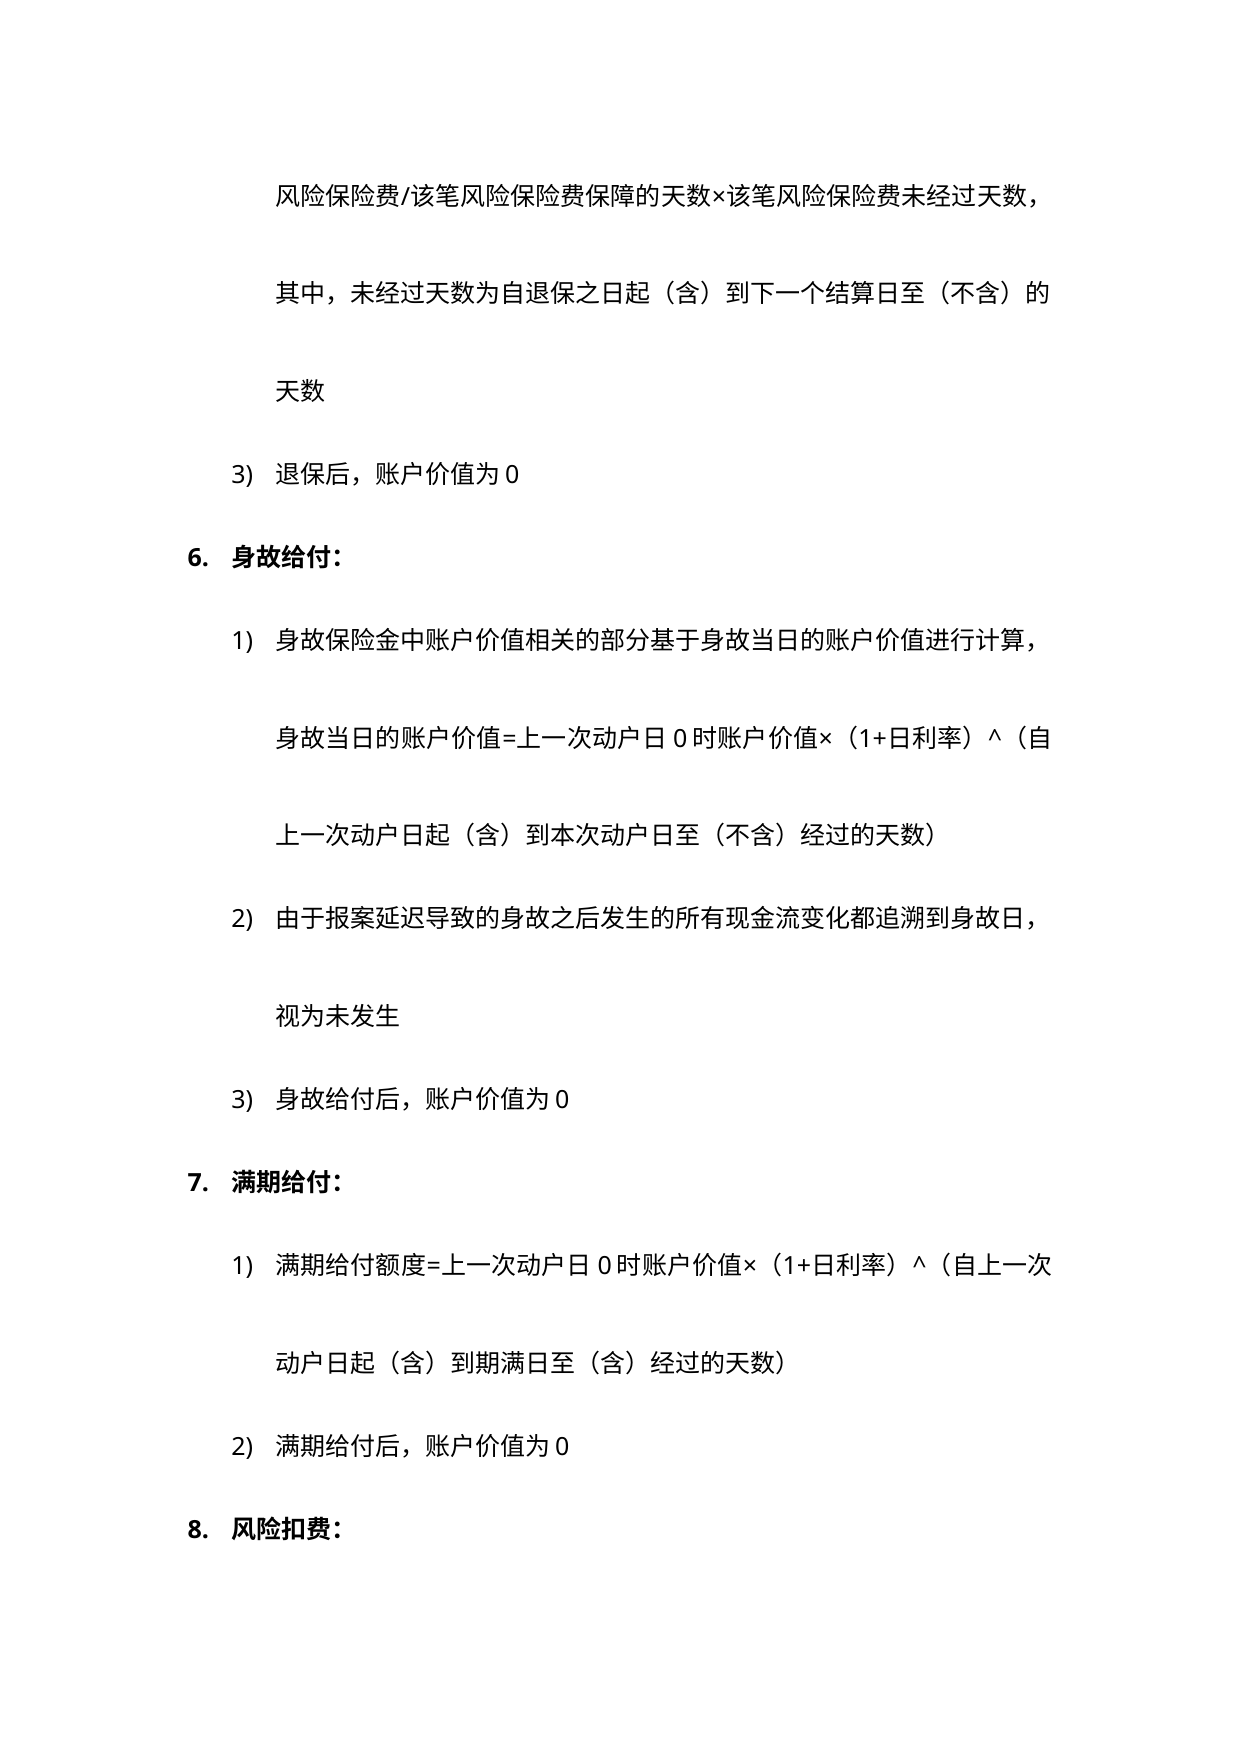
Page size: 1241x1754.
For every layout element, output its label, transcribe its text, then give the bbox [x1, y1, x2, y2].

list 由于报案延迟导致的身故之后发生的所有现金流变化都追溯到身故日，视为未发生 [231, 884, 1053, 1047]
list 满期给付： [187, 1148, 1053, 1213]
list 身故给付： [187, 523, 1053, 588]
list 满期给付额度=上一次动户日0时账户价值×（1+日利率）^（自上一次动户日起（含）到期满日至（含）经过的天数） [231, 1231, 1053, 1394]
list 退保后，账户价值为0 [231, 440, 1053, 505]
list 身故给付后，账户价值为0 [231, 1065, 1053, 1130]
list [231, 162, 1053, 422]
list 风险扣费： [187, 1495, 1053, 1560]
list 满期给付后，账户价值为0 [231, 1412, 1053, 1477]
list 身故保险金中账户价值相关的部分基于身故当日的账户价值进行计算，身故当日的账户价值=上一次动户日0时账户价值×（1+日利率）^（自上一次动户日起（含）到本次动户日至（不含）经过的天数） [231, 606, 1053, 866]
